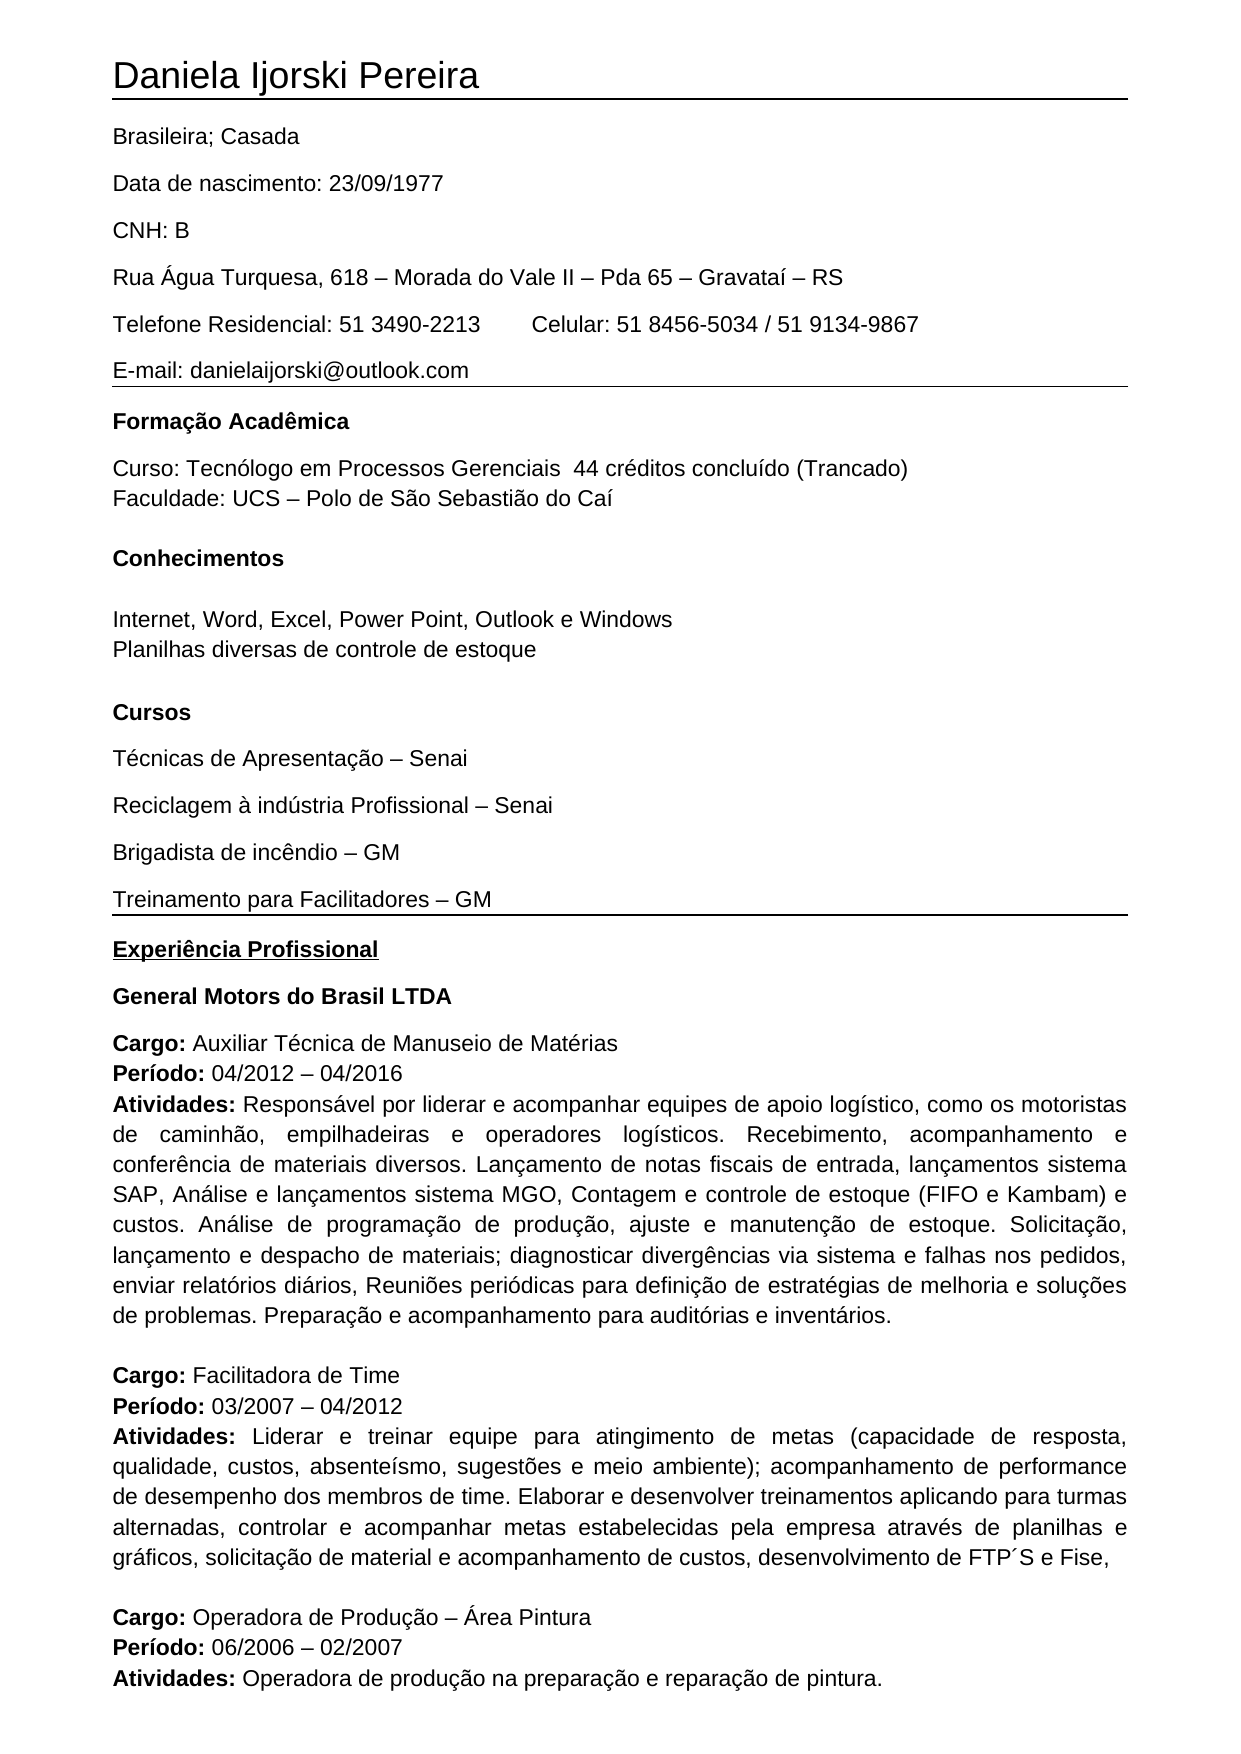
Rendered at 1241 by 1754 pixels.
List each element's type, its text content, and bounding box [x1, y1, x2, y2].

text Curso: Tecnólogo em Processos Gerenciais 44 créditos concluído (Trancado) [112, 455, 1128, 481]
text Reciclagem à indústria Profissional – Senai [112, 792, 1128, 818]
text Treinamento para Facilitadores – GM [112, 886, 1128, 914]
text Atividades: Operadora de produção na preparação e reparação de pintura. [112, 1664, 1128, 1691]
text Telefone Residencial: 51 3490-2213 Celular: 51 8456-5034 / 51 9134-9867 [112, 311, 1128, 337]
text Brasileira; Casada [112, 123, 1128, 149]
text Formação Acadêmica [112, 408, 1128, 434]
text Faculdade: UCS – Polo de São Sebastião do Caí [112, 485, 1128, 511]
text Brigadista de incêndio – GM [112, 839, 1128, 865]
text Rua Água Turquesa, 618 – Morada do Vale II – Pda 65 – Gravataí – RS [112, 264, 1128, 290]
text CNH: B [112, 217, 1128, 243]
text Cursos [112, 698, 1128, 725]
text Cargo: Facilitadora de Time [112, 1362, 1128, 1389]
text Experiência Profissional [112, 936, 1128, 963]
text Período: 06/2006 – 02/2007 [112, 1634, 1128, 1661]
text Período: 04/2012 – 04/2016 [112, 1060, 1128, 1087]
text E-mail: danielaijorski@outlook.com [112, 357, 1128, 386]
text Cargo: Operadora de Produção – Área Pintura [112, 1604, 1128, 1631]
text Cargo: Auxiliar Técnica de Manuseio de Matérias [112, 1030, 1128, 1057]
text Internet, Word, Excel, Power Point, Outlook e Windows [112, 606, 1128, 632]
text General Motors do Brasil LTDA [112, 983, 1128, 1010]
text Atividades: Responsável por liderar e acompanhar equipes de apoio logístico, como os motoristas de caminhão, empilhadeiras e operadores logísticos. Recebimento, acompanhamento e conferência de materiais diversos. Lançamento de notas fiscais de entrada, lançamentos sistema SAP, Análise e lançamentos sistema MGO, Contagem e controle de estoque (FIFO e Kambam) e custos. Análise de programação de produção, ajuste e manutenção de estoque. Solicitação, lançamento e despacho de materiais; diagnosticar divergências via sistema e falhas nos pedidos, enviar relatórios diários, Reuniões periódicas para definição de estratégias de melhoria e soluções de problemas. Preparação e acompanhamento para auditórias e inventários. [112, 1091, 1128, 1328]
text Data de nascimento: 23/09/1977 [112, 170, 1128, 196]
text Conhecimentos [112, 545, 1128, 572]
text Planilhas diversas de controle de estoque [112, 636, 1128, 662]
text Período: 03/2007 – 04/2012 [112, 1393, 1128, 1419]
text Atividades: Liderar e treinar equipe para atingimento de metas (capacidade de resposta, qualidade, custos, absenteísmo, sugestões e meio ambiente); acompanhamento de performance de desempenho dos membros de time. Elaborar e desenvolver treinamentos aplicando para turmas alternadas, controlar e acompanhar metas estabelecidas pela empresa através de planilhas e gráficos, solicitação de material e acompanhamento de custos, desenvolvimento de FTP´S e Fise, [112, 1423, 1128, 1570]
text Daniela Ijorski Pereira [112, 53, 1128, 98]
text Técnicas de Apresentação – Senai [112, 745, 1128, 772]
